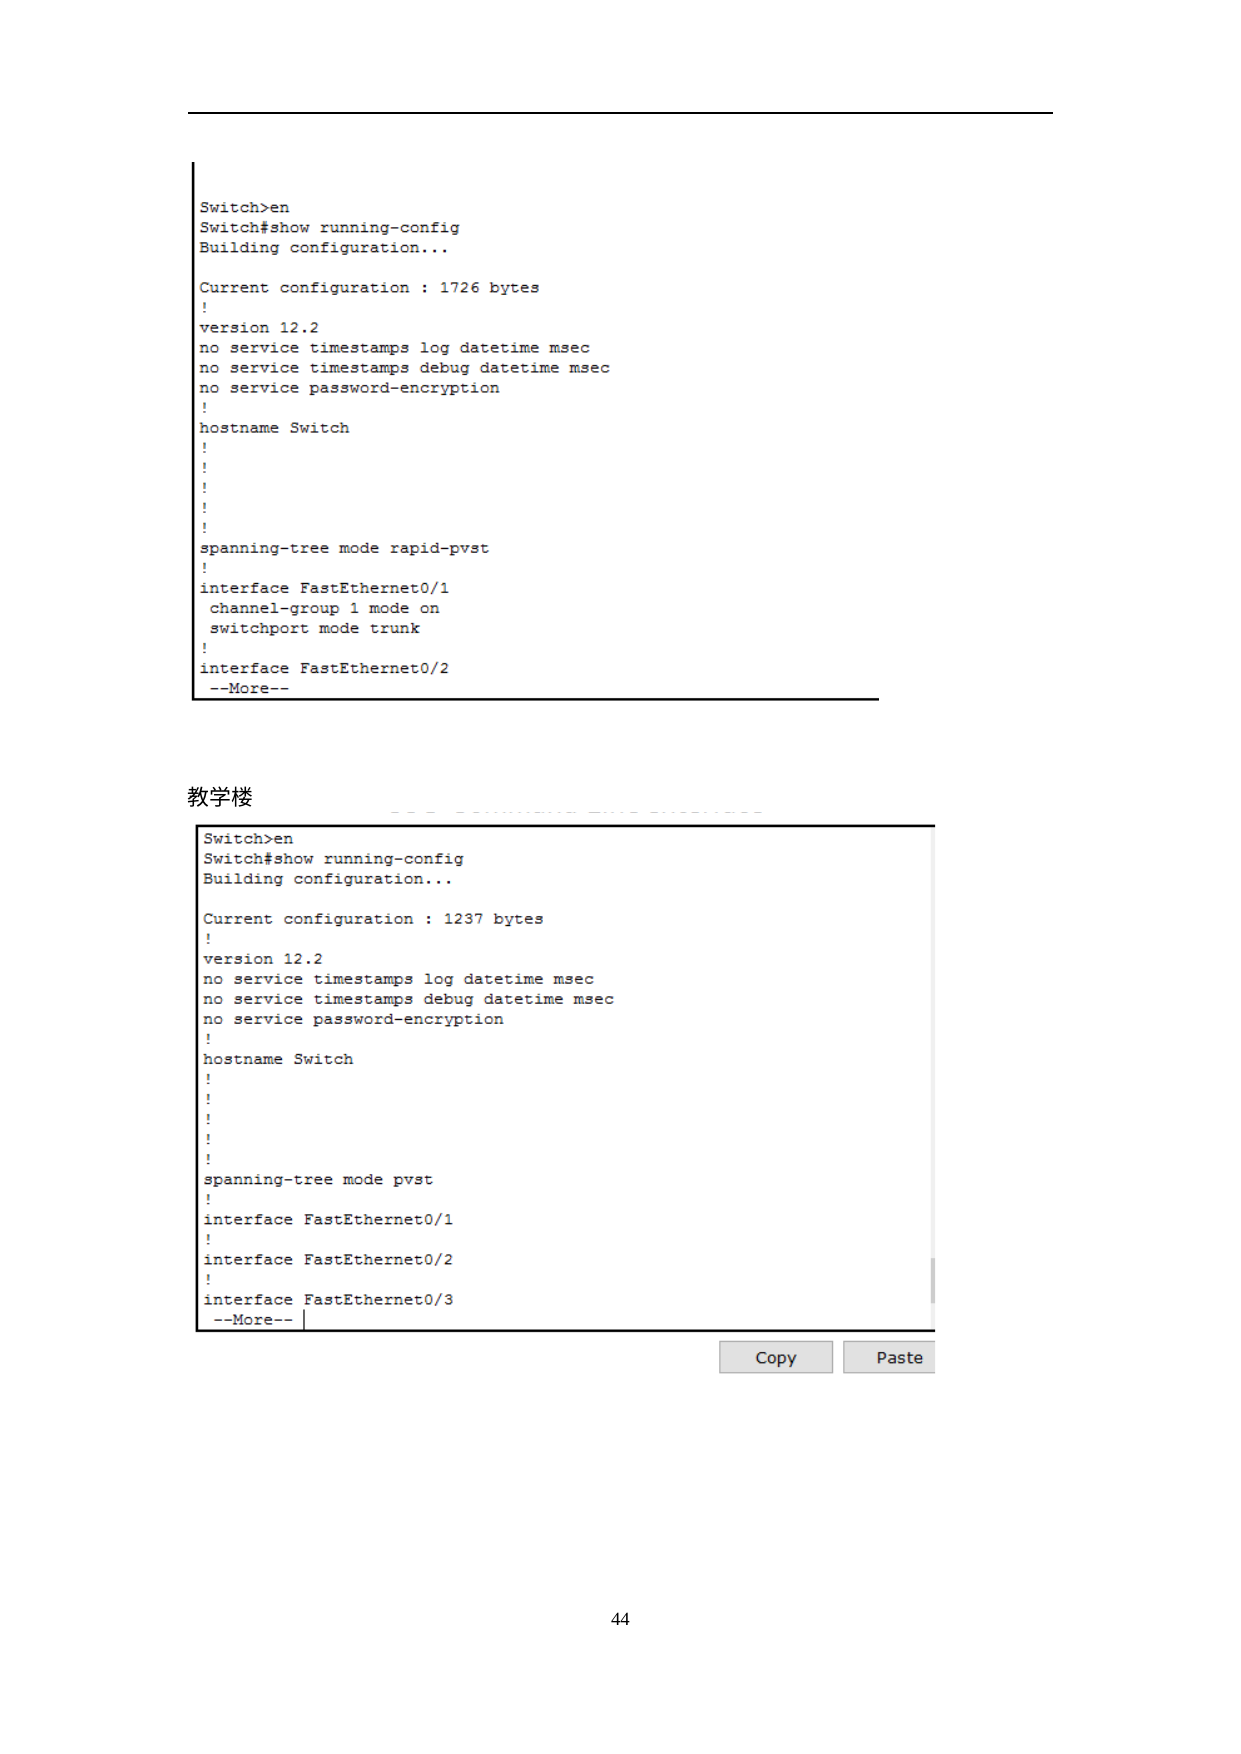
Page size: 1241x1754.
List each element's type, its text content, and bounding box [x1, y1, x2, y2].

text 教学楼 [187, 779, 1053, 812]
picture [187, 812, 936, 1381]
picture [187, 162, 879, 717]
